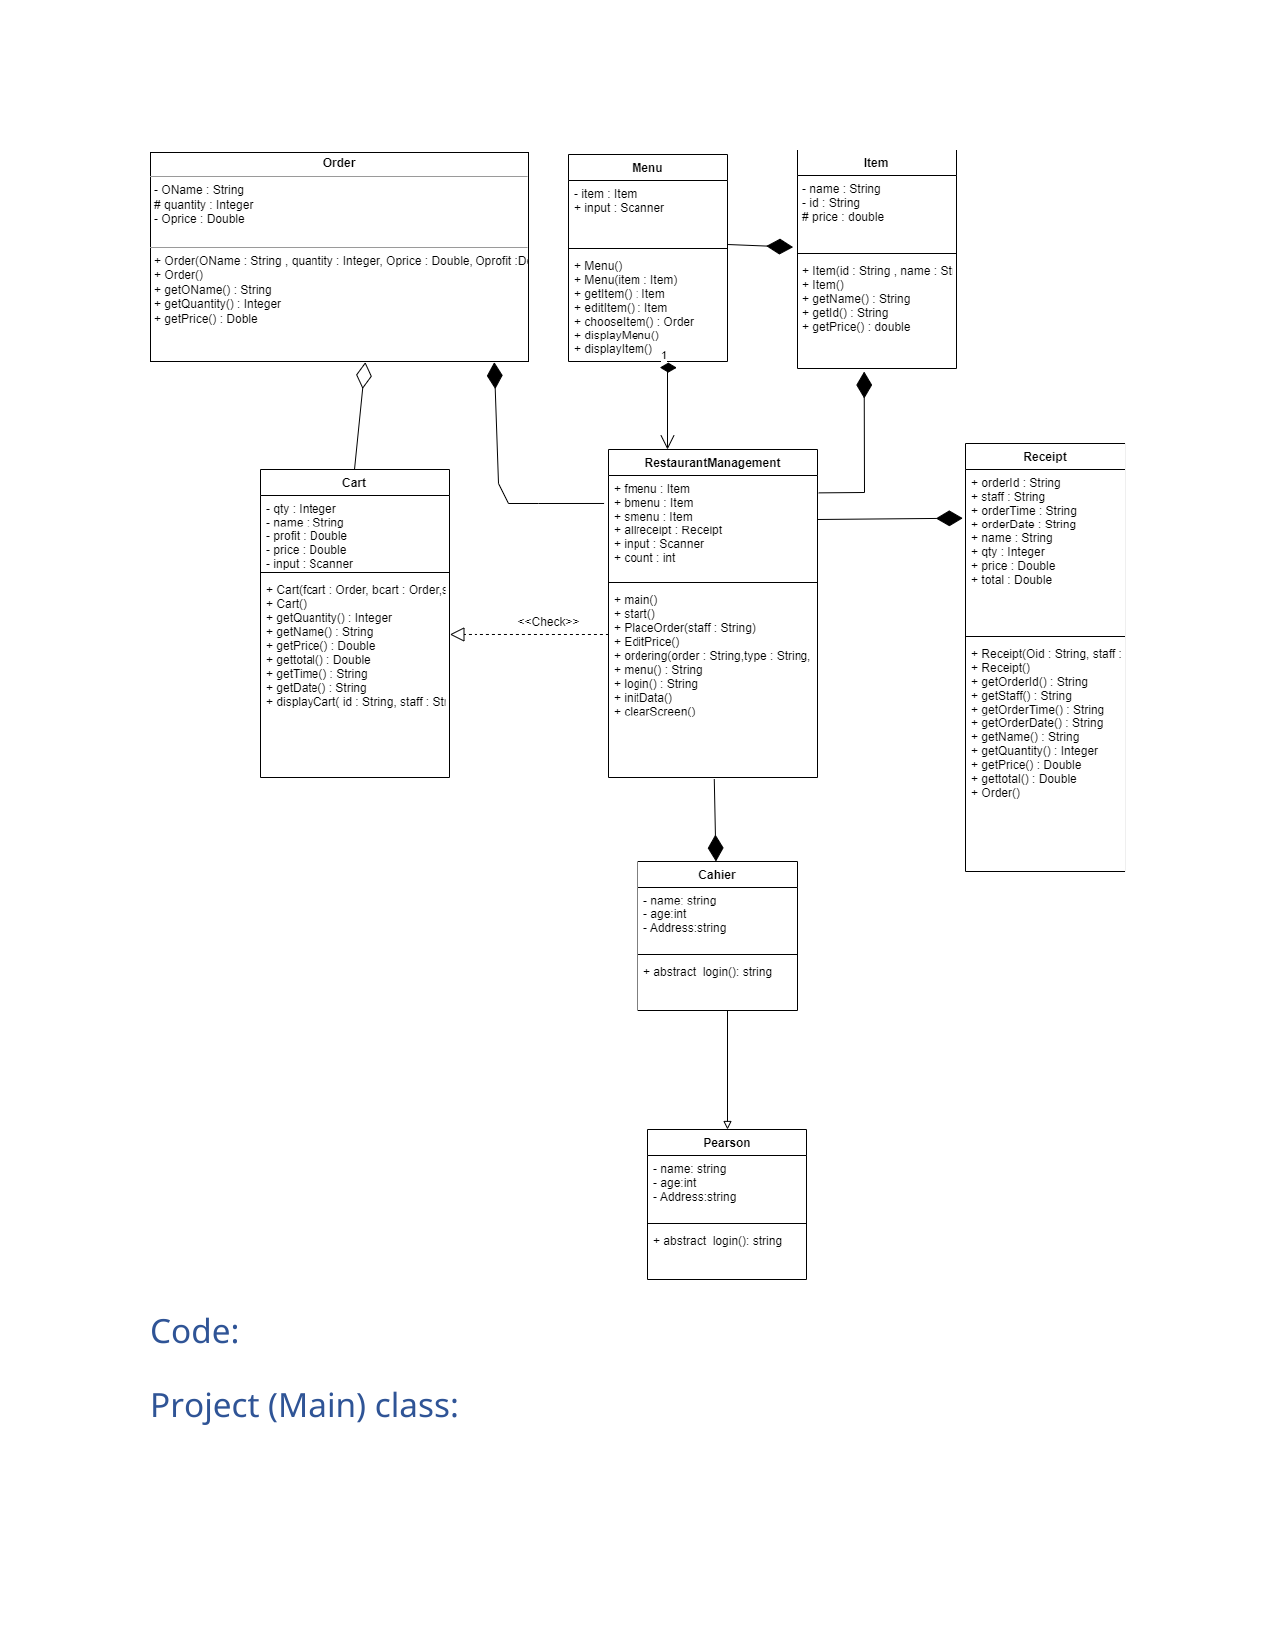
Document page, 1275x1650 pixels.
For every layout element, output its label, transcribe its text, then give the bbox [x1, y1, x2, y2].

subtitle Project (Main) class: [150, 1382, 1125, 1428]
subtitle Code: [150, 1308, 1125, 1354]
picture [150, 150, 1125, 1282]
